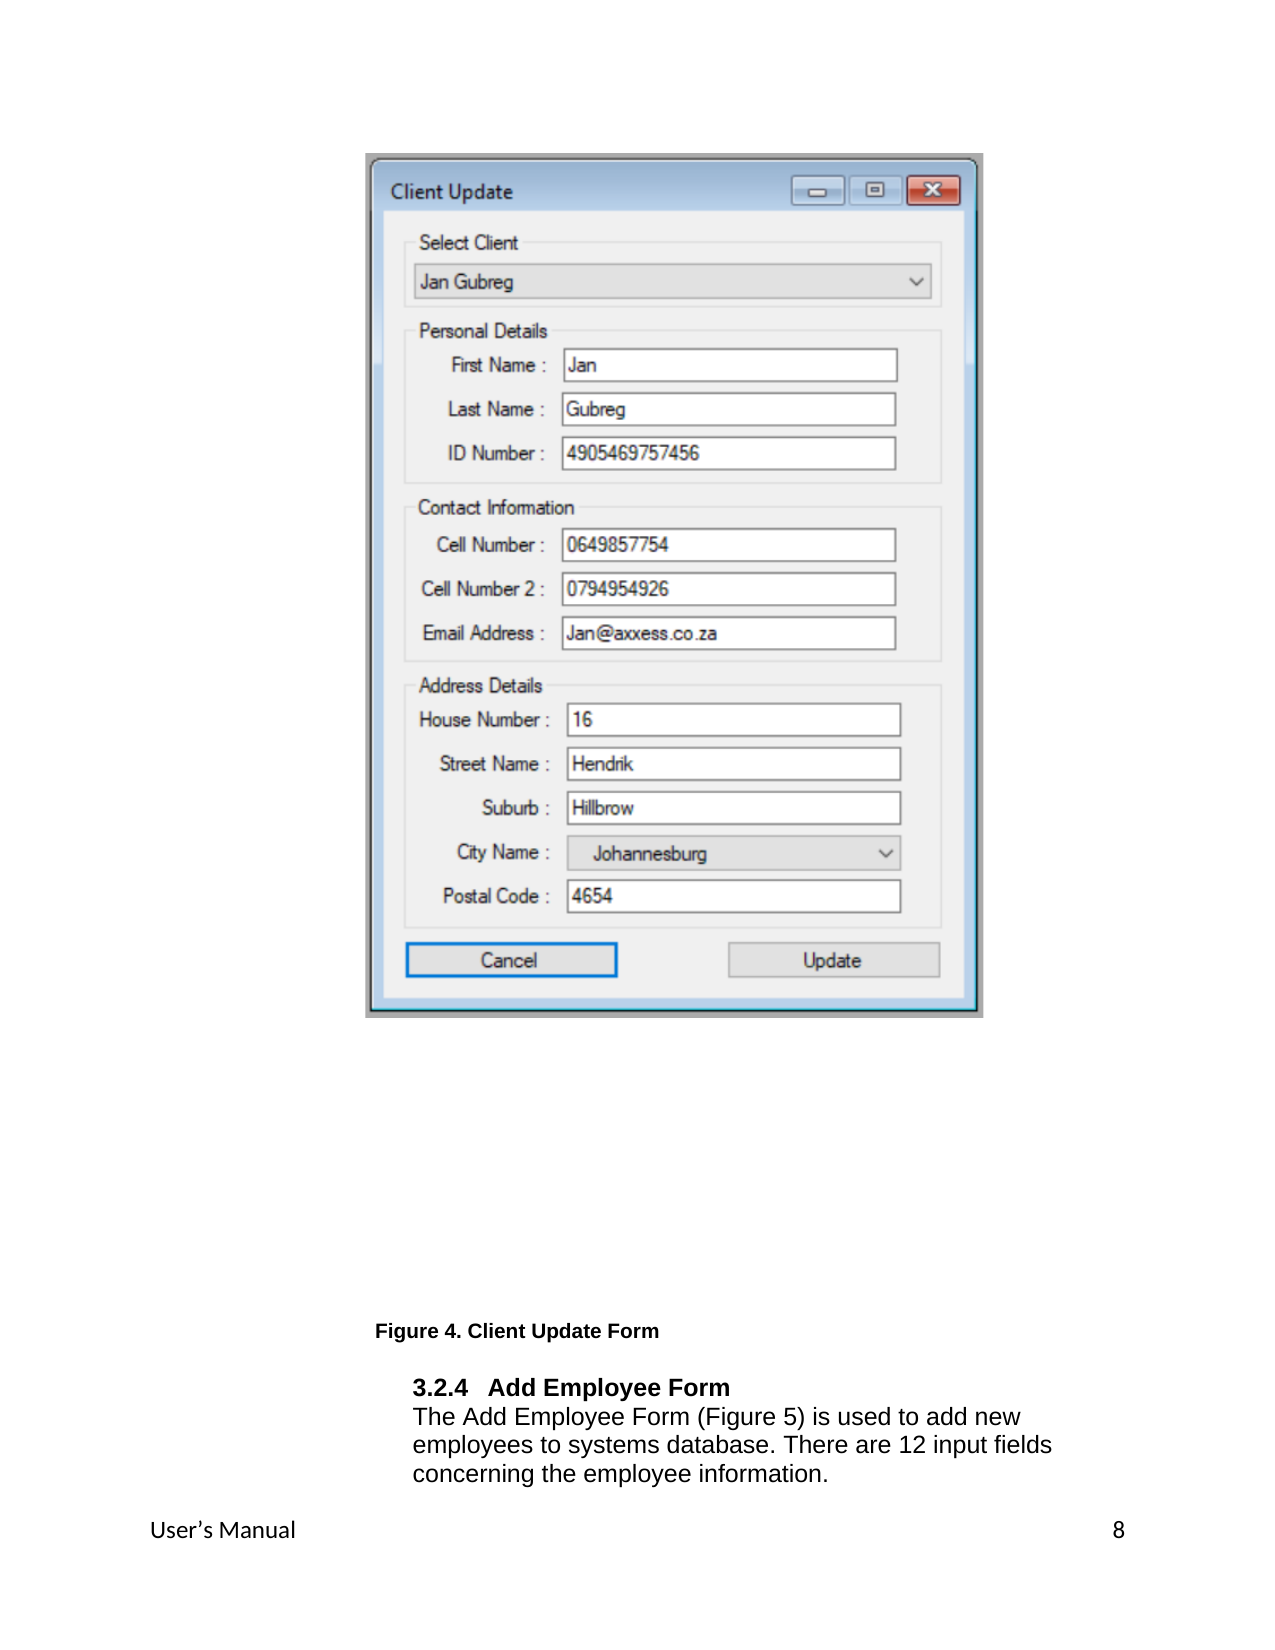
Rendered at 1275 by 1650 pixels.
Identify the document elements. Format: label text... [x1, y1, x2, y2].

list Add Employee Form [412, 1373, 1125, 1402]
text The Add Employee Form (Figure 5) is used to add new employees to systems database. There are 12 input fields concerning the employee information. [412, 1402, 1125, 1488]
picture [365, 153, 984, 1018]
text Figure 4. Client Update Form [150, 1318, 1125, 1342]
